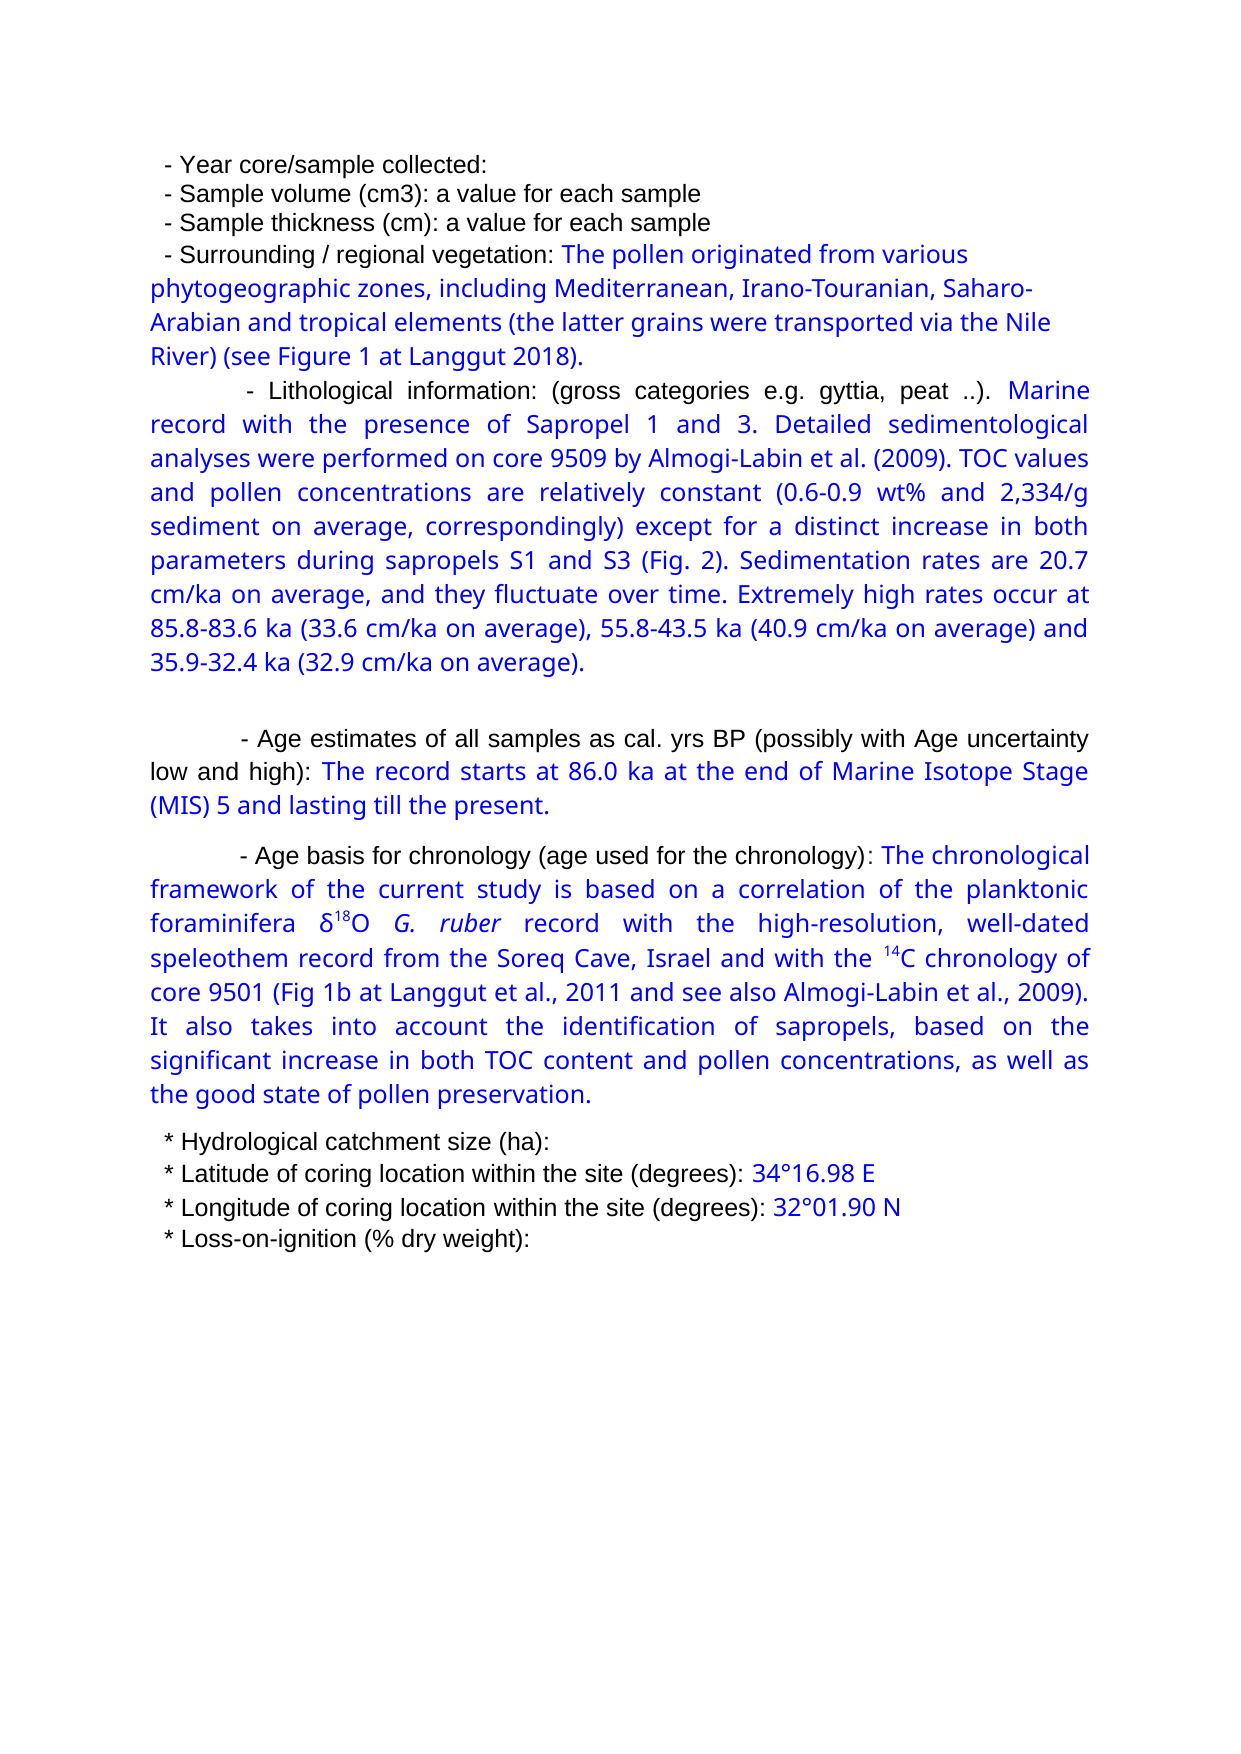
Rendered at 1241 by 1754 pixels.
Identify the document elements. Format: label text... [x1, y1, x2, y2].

text - Age basis for chronology (age used for the chronology): The chronological framework of the current study is based on a correlation of the planktonic foraminifera δ18O G. ruber record with the high-resolution, well-dated speleothem record from the Soreq Cave, Israel and with the chronology of core 9501 (Fig 1b at Langgut et al., 2011 and see also Almogi-Labin et al., 2009). It also takes into account the identification of sapropels, based on the significant increase in both TOC content and pollen concentrations, as well as the good state of pollen preservation. [150, 838, 1090, 1111]
text * Latitude of coring location within the site (degrees): 34°16.98 E [150, 1156, 1090, 1190]
text - Surrounding / regional vegetation: The pollen originated from various phytogeographic zones, including Mediterranean, Irano-Touranian, Saharo-Arabian and tropical elements (the latter grains were transported via the Nile River) (see Figure 1 at Langgut 2018). [150, 236, 1090, 372]
text - Age estimates of all samples as cal. yrs BP (possibly with Age uncertainty low and high): The record starts at 86.0 ka at the end of Marine Isotope Stage (MIS) 5 and lasting till the present. [150, 724, 1090, 821]
text - Lithological information: (gross categories e.g. gyttia, peat ..). Marine record with the presence of Sapropel 1 and 3. Detailed sedimentological analyses were performed on core 9509 by Almogi-Labin et al. (2009). TOC values and pollen concentrations are relatively constant (0.6-0.9 wt% and 2,334/g sediment on average, correspondingly) except for a distinct increase in both parameters during sapropels S1 and S3 (Fig. 2). Sedimentation rates are 20.7 cm/ka on average, and they fluctuate over time. Extremely high rates occur at 85.8-83.6 ka (33.6 cm/ka on average), 55.8-43.5 ka (40.9 cm/ka on average) and 35.9-32.4 ka (32.9 cm/ka on average). [150, 372, 1090, 679]
text * Longitude of coring location within the site (degrees): 32°01.90 N [150, 1190, 1090, 1224]
text * Hydrological catchment size (ha): [150, 1127, 1090, 1156]
text - Year core/sample collected: [150, 150, 1090, 179]
text * Loss-on-ignition (% dry weight): [150, 1224, 1090, 1253]
text - Sample volume (cm3): a value for each sample [150, 179, 1090, 207]
text - Sample thickness (cm): a value for each sample [150, 207, 1090, 236]
